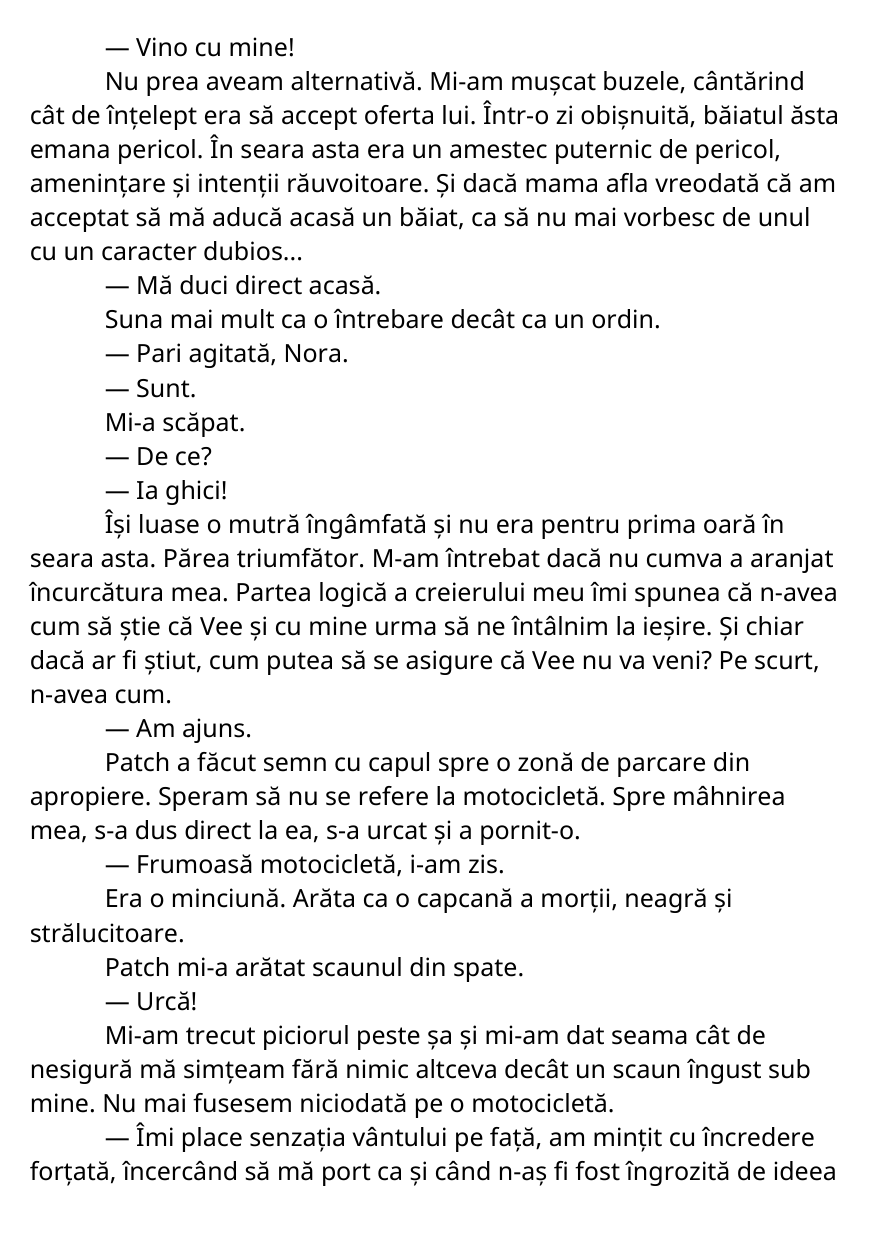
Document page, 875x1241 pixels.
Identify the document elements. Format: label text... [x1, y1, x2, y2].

text — Pari agitată, Nora. [29, 336, 844, 370]
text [29, 1119, 844, 1188]
text — Frumoasă motocicletă, i-am zis. [29, 847, 844, 881]
text — Mă duci direct acasă. [29, 268, 844, 302]
text Mi-a scăpat. [29, 404, 844, 438]
text — De ce? [29, 438, 844, 472]
text — Sunt. [29, 370, 844, 404]
text Patch a făcut semn cu capul spre o zonă de parcare din apropiere. Speram să nu se refere la motocicletă. Spre mâhnirea mea, s-a dus direct la ea, s-a urcat şi a pornit-o. [29, 745, 844, 847]
text Mi-am trecut piciorul peste şa şi mi-am dat seama cât de nesigură mă simţeam fără nimic altceva decât un scaun îngust sub mine. Nu mai fusesem niciodată pe o motocicletă. [29, 1017, 844, 1119]
text — Urcă! [29, 983, 844, 1017]
text Era o minciună. Arăta ca o capcană a morţii, neagră şi strălucitoare. [29, 881, 844, 949]
text — Ia ghici! [29, 472, 844, 506]
text — Am ajuns. [29, 711, 844, 745]
text — Vino cu mine! [29, 29, 844, 64]
text Nu prea aveam alternativă. Mi-am muşcat buzele, cântărind cât de înţelept era să accept oferta lui. Într-o zi obişnuită, băiatul ăsta emana pericol. În seara asta era un amestec puternic de pericol, ameninţare şi intenţii răuvoitoare. Şi dacă mama afla vreodată că am acceptat să mă aducă acasă un băiat, ca să nu mai vorbesc de unul cu un caracter dubios... [29, 64, 844, 268]
text Suna mai mult ca o întrebare decât ca un ordin. [29, 302, 844, 336]
text Îşi luase o mutră îngâmfată şi nu era pentru prima oară în seara asta. Părea triumfător. M-am întrebat dacă nu cumva a aranjat încurcătura mea. Partea logică a creierului meu îmi spunea că n-avea cum să ştie că Vee şi cu mine urma să ne întâlnim la ieşire. Şi chiar dacă ar fi ştiut, cum putea să se asigure că Vee nu va veni? Pe scurt, n-avea cum. [29, 506, 844, 711]
text Patch mi-a arătat scaunul din spate. [29, 949, 844, 983]
